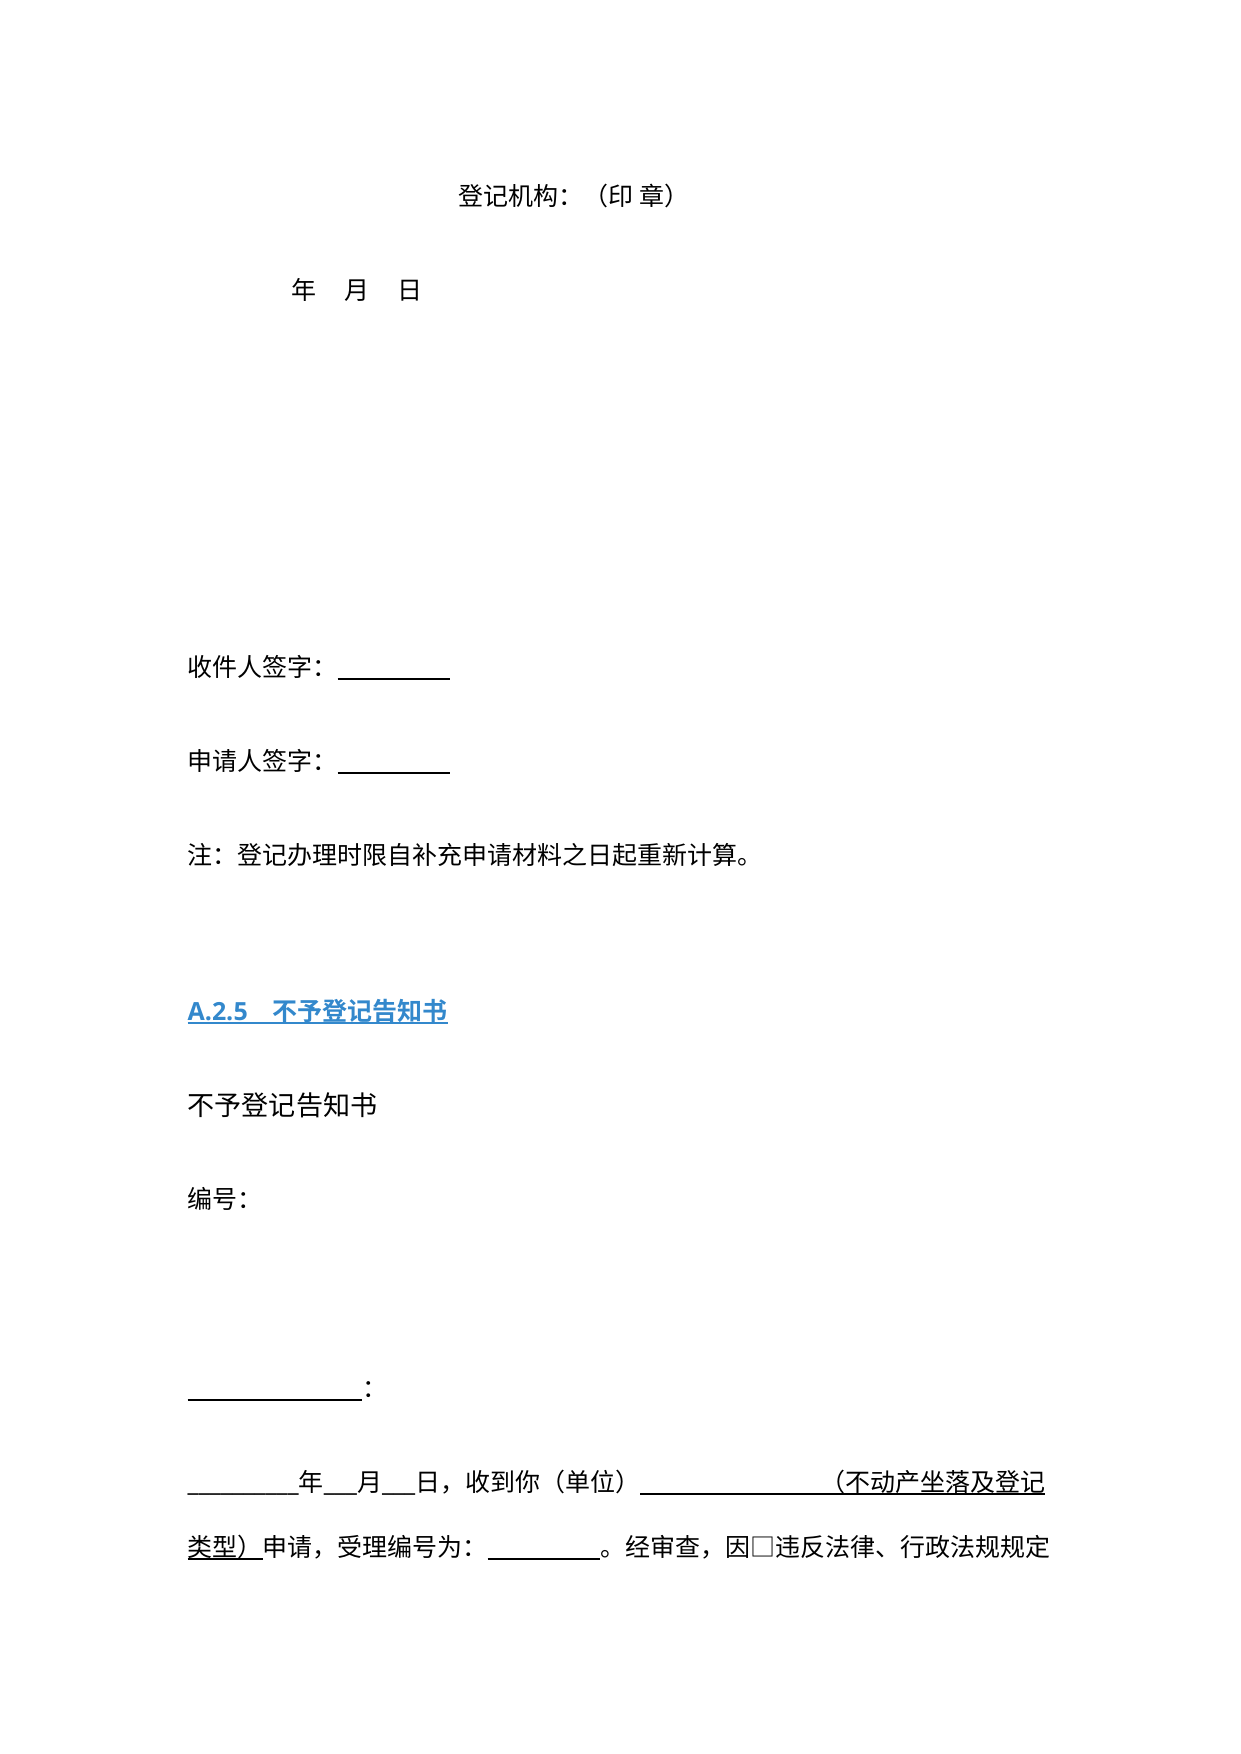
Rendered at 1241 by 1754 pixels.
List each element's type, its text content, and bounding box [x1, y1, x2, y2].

text 登记机构：（印 章） [187, 162, 1053, 227]
text 编号： [187, 1165, 1053, 1230]
text 申请人签字： [187, 727, 1053, 792]
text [187, 1448, 1053, 1578]
text A.2.5 不予登记告知书 [187, 977, 1053, 1042]
text 收件人签字： [187, 633, 1053, 698]
text 年 月 日 [187, 256, 1053, 321]
text 不予登记告知书 [187, 1071, 1053, 1136]
text ： [187, 1354, 1053, 1419]
text 注：登记办理时限自补充申请材料之日起重新计算。 [187, 821, 1053, 886]
